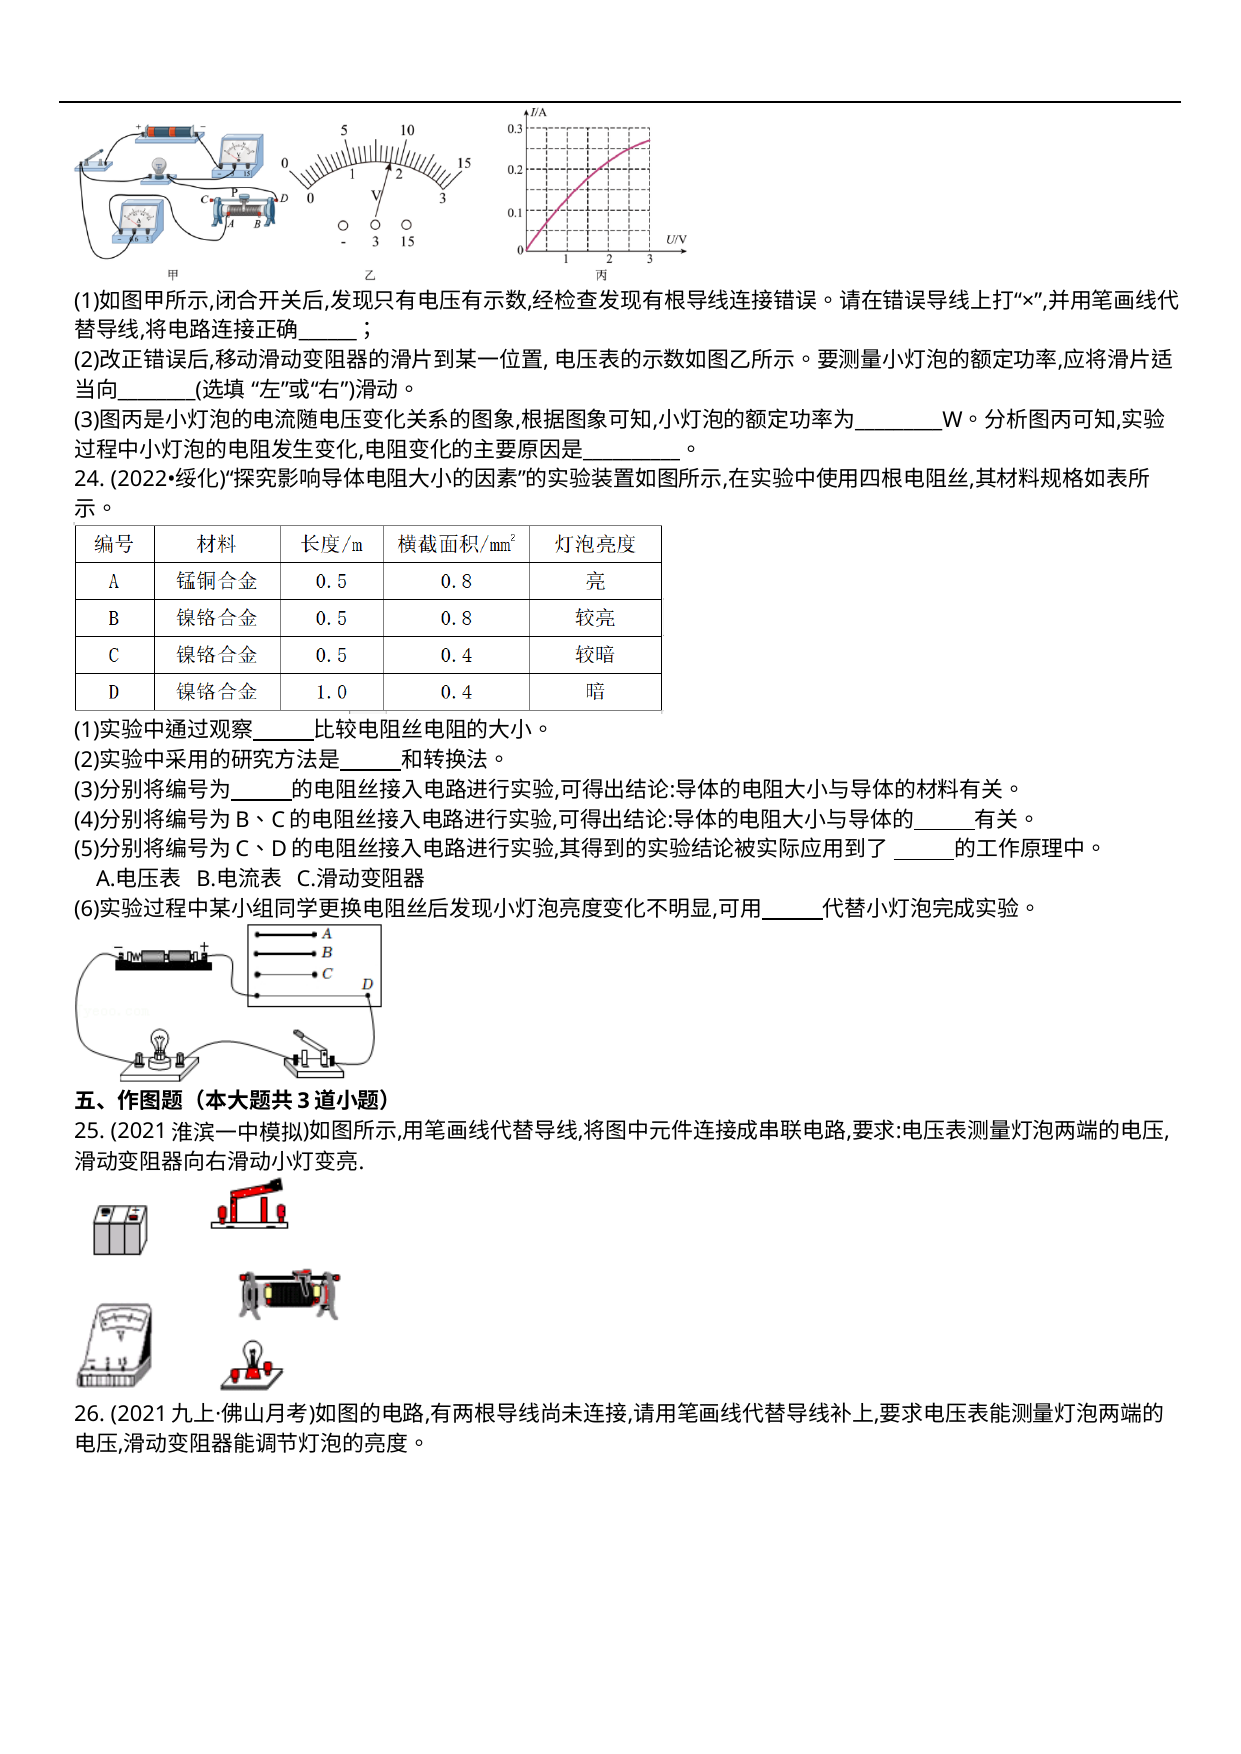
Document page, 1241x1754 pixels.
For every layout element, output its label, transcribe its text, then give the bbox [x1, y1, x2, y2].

text 26. (2021九上·佛山月考)如图的电路,有两根导线尚未连接,请用笔画线代替导线补上,要求电压表能测量灯泡两端的电压,滑动变阻器能调节灯泡的亮度。 [74, 1398, 1181, 1458]
text (3)分别将编号为 的电阻丝接入电路进行实验,可得出结论:导体的电阻大小与导体的材料有关。 [74, 774, 1181, 803]
text (3)图丙是小灯泡的电流随电压变化关系的图象,根据图象可知,小灯泡的额定功率为_________W。分析图丙可知,实验过程中小灯泡的电阻发生变化,电阻变化的主要原因是__________。 [74, 404, 1181, 463]
text A.电压表 B.电流表 C.滑动变阻器 [74, 863, 1181, 893]
picture [73, 922, 383, 1083]
text (2)实验中采用的研究方法是 和转换法。 [74, 744, 1181, 774]
text 24. (2022•绥化)“探究影响导体电阻大小的因素”的实验装置如图所示,在实验中使用四根电阻丝,其材料规格如表所示。 [74, 463, 1181, 523]
picture [73, 522, 664, 714]
text (1)实验中通过观察 比较电阻丝电阻的大小。 [74, 714, 1181, 744]
picture [73, 103, 691, 285]
text (4)分别将编号为B、C的电阻丝接入电路进行实验,可得出结论:导体的电阻大小与导体的 有关。 [74, 803, 1181, 833]
text (5)分别将编号为C、D的电阻丝接入电路进行实验,其得到的实验结论被实际应用到了 的工作原理中。 [74, 833, 1181, 863]
text 25. (2021淮滨一中模拟)如图所示,用笔画线代替导线,将图中元件连接成串联电路,要求:电压表测量灯泡两端的电压,滑动变阻器向右滑动小灯变亮. [74, 1114, 1181, 1176]
text (1)如图甲所示,闭合开关后,发现只有电压有示数,经检查发现有根导线连接错误。请在错误导线上打“×”,并用笔画线代替导线,将电路连接正确______； [74, 285, 1181, 344]
picture [73, 1175, 345, 1399]
text 五、作图题（本大题共3道小题） [74, 1083, 1181, 1114]
text (6)实验过程中某小组同学更换电阻丝后发现小灯泡亮度变化不明显,可用 代替小灯泡完成实验。 [74, 893, 1181, 923]
text (2)改正错误后,移动滑动变阻器的滑片到某一位置, 电压表的示数如图乙所示。要测量小灯泡的额定功率,应将滑片适当向________(选填 “左”或“右”)滑动。 [74, 344, 1181, 404]
